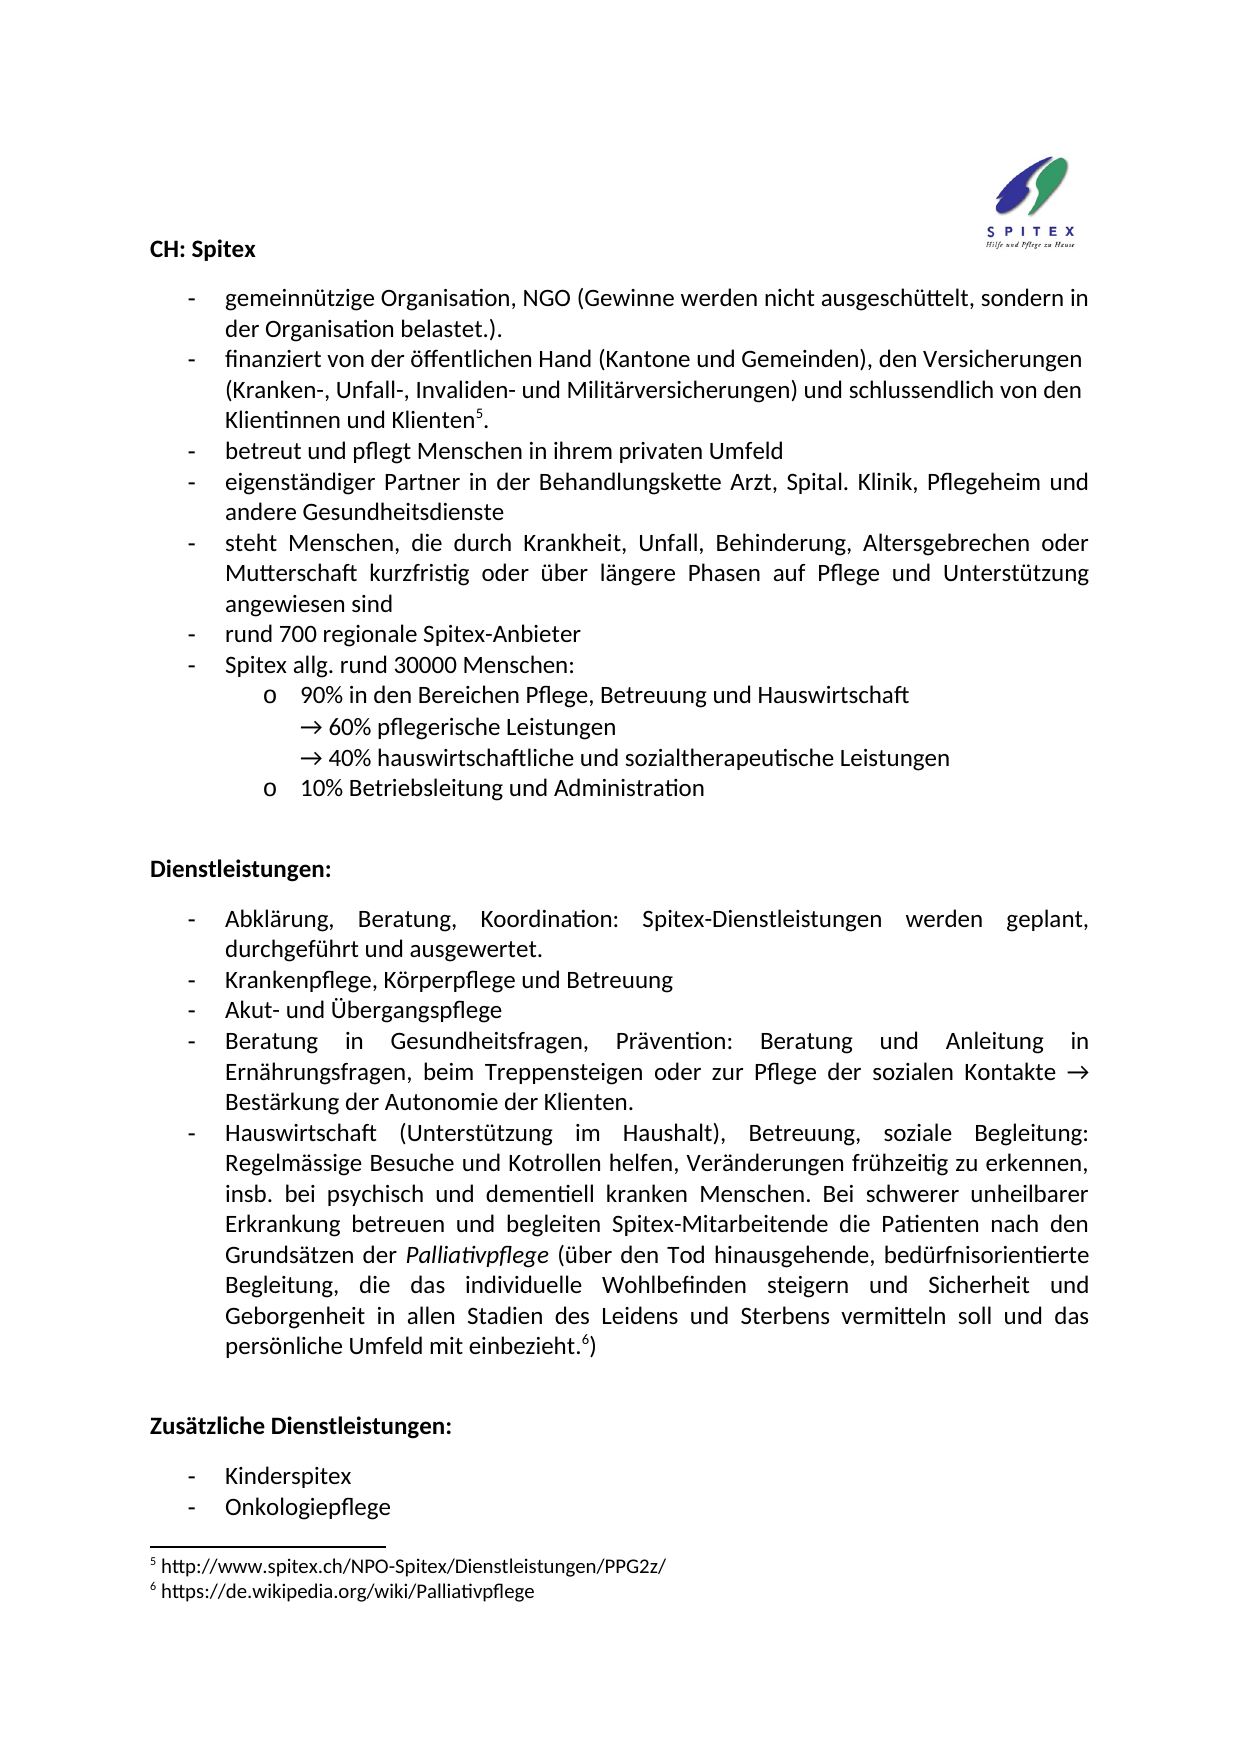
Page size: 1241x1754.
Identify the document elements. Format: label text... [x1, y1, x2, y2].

list Krankenpflege, Körperpflege und Betreuung [187, 964, 1090, 995]
text Dienstleistungen: [150, 853, 1090, 884]
list finanziert von der öffentlichen Hand (Kantone und Gemeinden), den Versicherungen (Kranken-, Unfall-, Invaliden- und Militärversicherungen) und schlussendlich von den Klientinnen und Klienten. [187, 344, 1090, 435]
list 90% in den Bereichen Pflege, Betreuung und Hauswirtschaft [262, 679, 1090, 711]
list betreut und pflegt Menschen in ihrem privaten Umfeld [187, 435, 1090, 466]
list Kinderspitex [187, 1460, 1090, 1491]
list eigenständiger Partner in der Behandlungskette Arzt, Spital. Klinik, Pflegeheim und andere Gesundheitsdienste [187, 466, 1090, 527]
list 10% Betriebsleitung und Administration [262, 772, 1090, 804]
list gemeinnützige Organisation, NGO (Gewinne werden nicht ausgeschüttelt, sondern in der Organisation belastet.). [187, 283, 1090, 344]
list Beratung in Gesundheitsfragen, Prävention: Beratung und Anleitung in Ernährungsfragen, beim Treppensteigen oder zur Pflege der sozialen Kontakte → Bestärkung der Autonomie der Klienten. [187, 1025, 1090, 1117]
list steht Menschen, die durch Krankheit, Unfall, Behinderung, Altersgebrechen oder Mutterschaft kurzfristig oder über längere Phasen auf Pflege und Unterstützung angewiesen sind [187, 527, 1090, 618]
list rund 700 regionale Spitex-Anbieter [187, 618, 1090, 649]
list Akut- und Übergangspflege [187, 995, 1090, 1025]
list Abklärung, Beratung, Koordination: Spitex-Dienstleistungen werden geplant, durchgeführt und ausgewertet. [187, 903, 1090, 964]
picture [975, 150, 1086, 258]
list → 40% hauswirtschaftliche und sozialtherapeutische Leistungen [300, 742, 1090, 772]
list Spitex allg. rund 30000 Menschen: [187, 649, 1090, 679]
text Zusätzliche Dienstleistungen: [150, 1411, 1090, 1441]
list Onkologiepflege [187, 1491, 1090, 1521]
text CH: Spitex [150, 150, 1090, 263]
list Hauswirtschaft (Unterstützung im Haushalt), Betreuung, soziale Begleitung: Regelmässige Besuche und Kotrollen helfen, Veränderungen frühzeitig zu erkennen, insb. bei psychisch und dementiell kranken Menschen. Bei schwerer unheilbarer Erkrankung betreuen und begleiten Spitex-Mitarbeitende die Patienten nach den Grundsätzen der Palliativpflege (über den Tod hinausgehende, bedürfnisorientierte Begleitung, die das individuelle Wohlbefinden steigern und Sicherheit und Geborgenheit in allen Stadien des Leidens und Sterbens vermitteln soll und das persönliche Umfeld mit einbezieht.) [187, 1117, 1090, 1361]
list → 60% pflegerische Leistungen [300, 711, 1090, 742]
